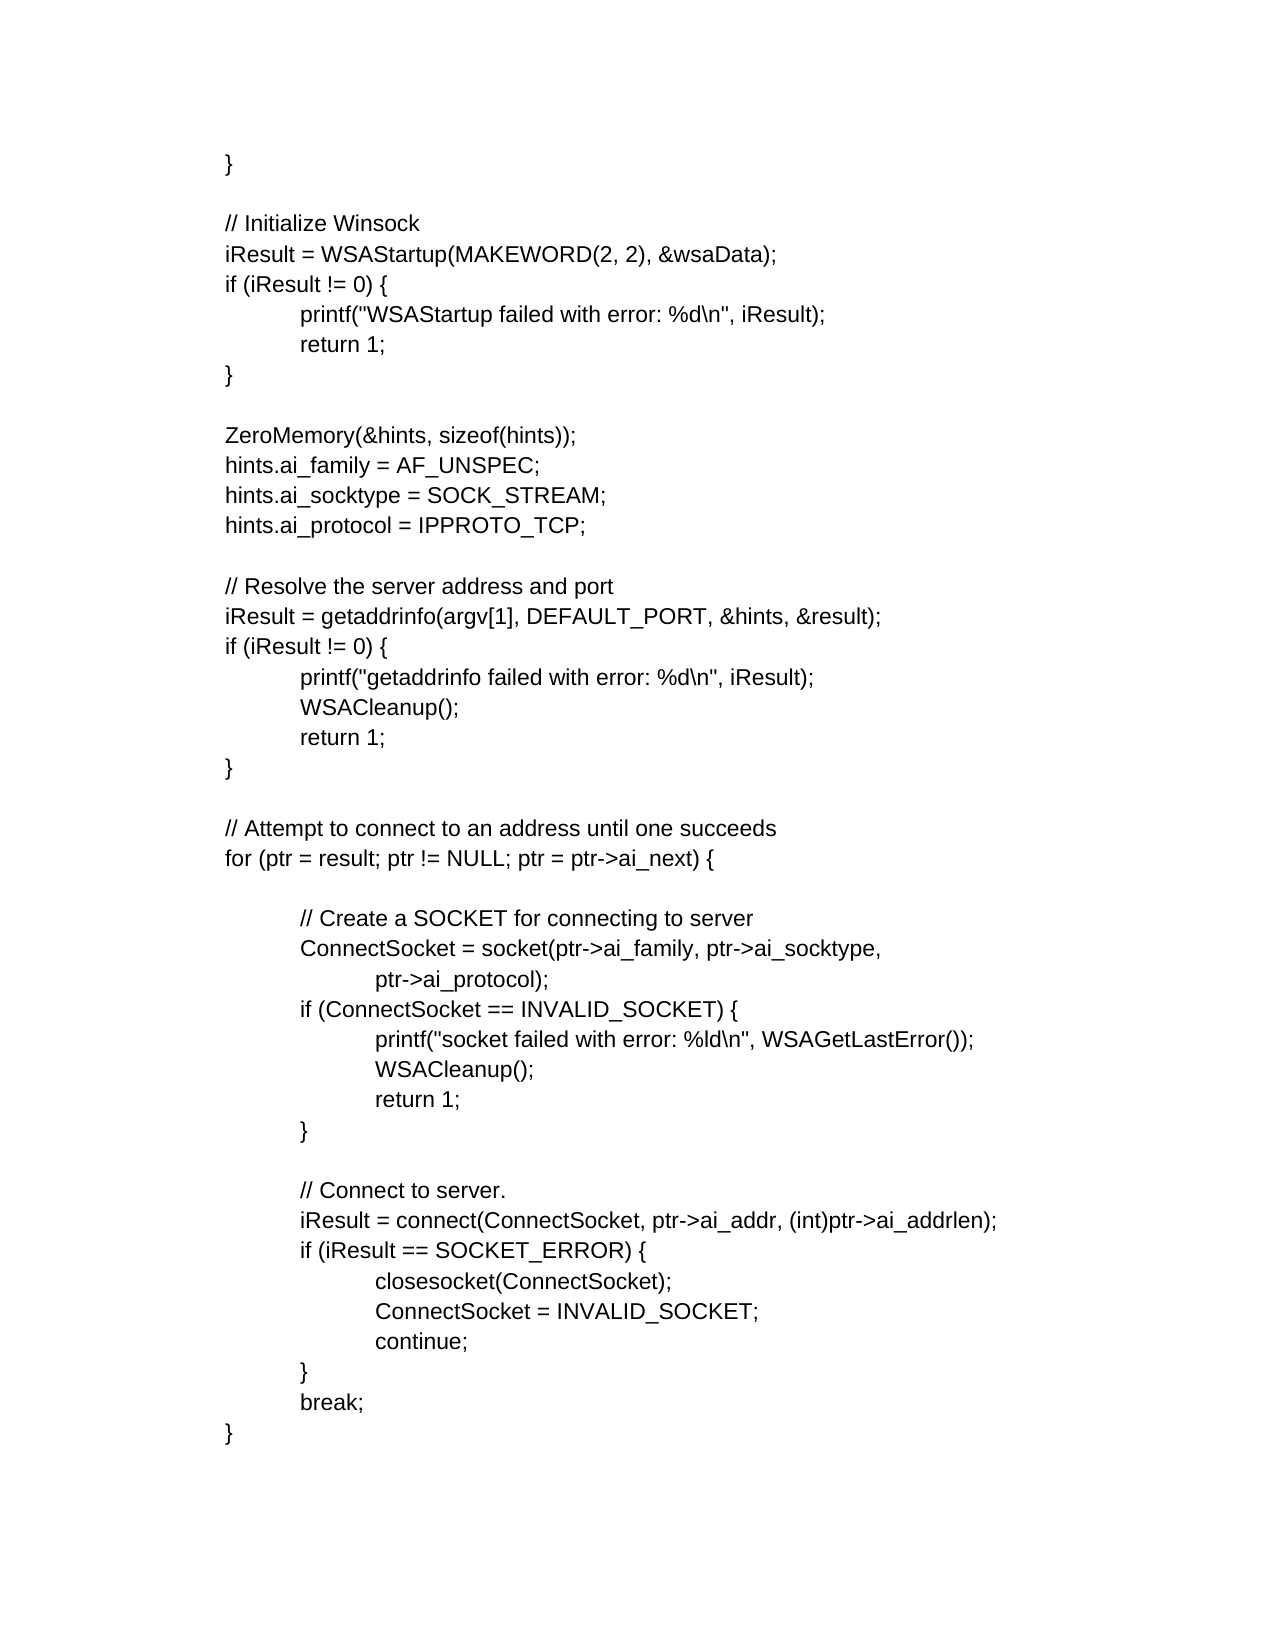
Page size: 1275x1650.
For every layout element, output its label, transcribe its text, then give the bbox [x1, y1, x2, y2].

text hints.ai_protocol = IPPROTO_TCP; [150, 512, 1125, 539]
text if (ConnectSocket == INVALID_SOCKET) { [150, 996, 1125, 1022]
text WSACleanup(); [150, 1056, 1125, 1083]
text // Attempt to connect to an address until one succeeds [150, 814, 1125, 841]
text closesocket(ConnectSocket); [150, 1268, 1125, 1294]
text hints.ai_socktype = SOCK_STREAM; [150, 482, 1125, 509]
text ptr->ai_protocol); [150, 966, 1125, 992]
text iResult = getaddrinfo(argv[1], DEFAULT_PORT, &hints, &result); [150, 603, 1125, 629]
text } [150, 150, 1125, 176]
text break; [150, 1388, 1125, 1415]
text iResult = connect(ConnectSocket, ptr->ai_addr, (int)ptr->ai_addrlen); [150, 1207, 1125, 1234]
text if (iResult != 0) { [150, 633, 1125, 660]
text if (iResult != 0) { [150, 271, 1125, 297]
text } [150, 1419, 1125, 1445]
text // Initialize Winsock [150, 210, 1125, 237]
text // Create a SOCKET for connecting to server [150, 905, 1125, 932]
text printf("WSAStartup failed with error: %d\n", iResult); [150, 301, 1125, 327]
text ZeroMemory(&hints, sizeof(hints)); [150, 422, 1125, 448]
text WSACleanup(); [150, 694, 1125, 720]
text return 1; [150, 724, 1125, 750]
text // Resolve the server address and port [150, 573, 1125, 599]
text printf("getaddrinfo failed with error: %d\n", iResult); [150, 663, 1125, 690]
text } [150, 754, 1125, 781]
text for (ptr = result; ptr != NULL; ptr = ptr->ai_next) { [150, 845, 1125, 871]
text // Connect to server. [150, 1177, 1125, 1203]
text return 1; [150, 1086, 1125, 1113]
text } [150, 1358, 1125, 1385]
text printf("socket failed with error: %ld\n", WSAGetLastError()); [150, 1026, 1125, 1052]
text } [150, 361, 1125, 388]
text hints.ai_family = AF_UNSPEC; [150, 452, 1125, 478]
text continue; [150, 1328, 1125, 1354]
text } [150, 1117, 1125, 1143]
text return 1; [150, 331, 1125, 358]
text if (iResult == SOCKET_ERROR) { [150, 1237, 1125, 1264]
text ConnectSocket = socket(ptr->ai_family, ptr->ai_socktype, [150, 935, 1125, 962]
text iResult = WSAStartup(MAKEWORD(2, 2), &wsaData); [150, 241, 1125, 267]
text ConnectSocket = INVALID_SOCKET; [150, 1298, 1125, 1324]
